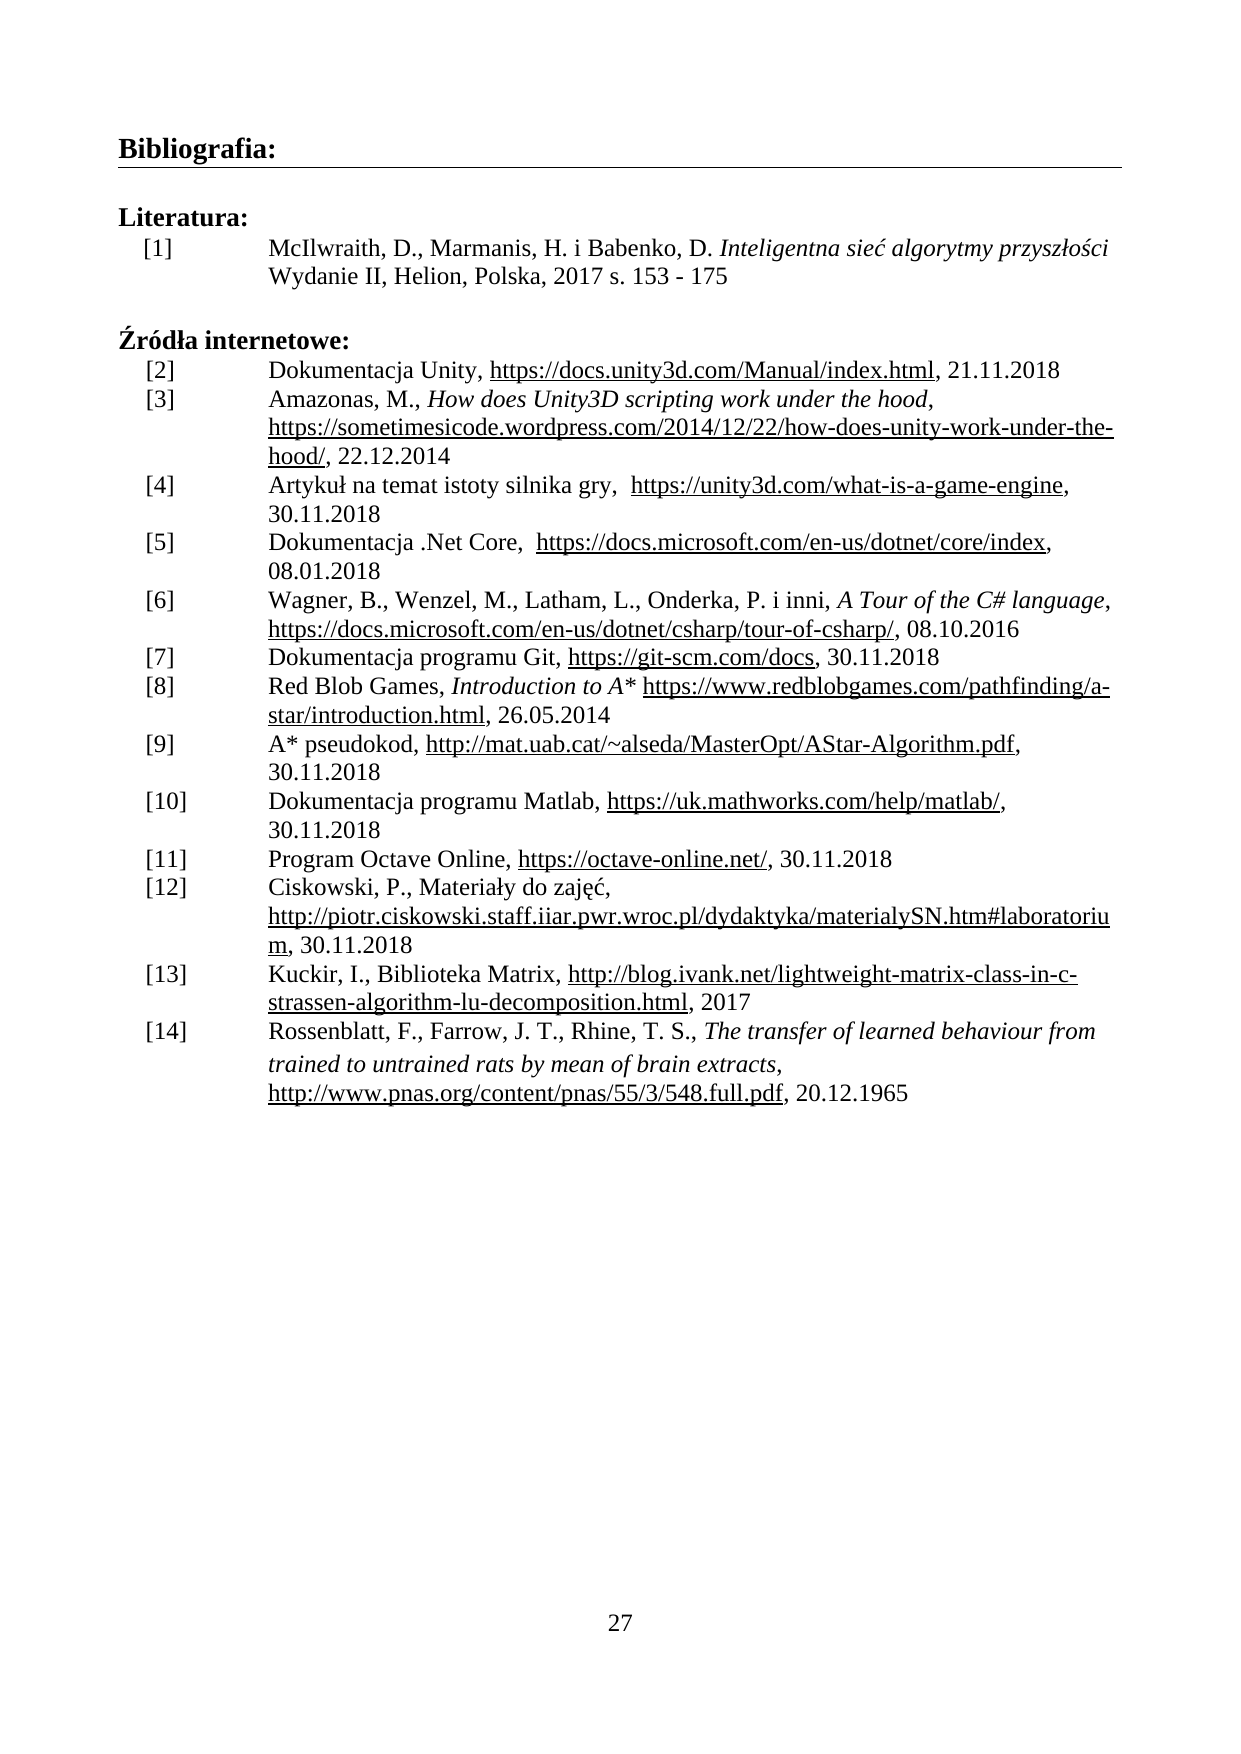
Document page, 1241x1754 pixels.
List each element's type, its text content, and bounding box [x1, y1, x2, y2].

text Bibliografia: [118, 131, 1122, 167]
text [8] Red Blob Games, Introduction to A* https://www.redblobgames.com/pathfinding/a-star/introduction.html, 26.05.2014 [145, 671, 1122, 729]
text [1] McIlwraith, D., Marmanis, H. i Babenko, D. Inteligentna sieć algorytmy przyszłości Wydanie II, Helion, Polska, 2017 s. 153 - 175 [143, 233, 1122, 290]
text [14] Rossenblatt, F., Farrow, J. T., Rhine, T. S., The transfer of learned behaviour from trained to untrained rats by mean of brain extracts, http://www.pnas.org/content/pnas/55/3/548.full.pdf, 20.12.1965 [145, 1016, 1122, 1107]
text [4] Artykuł na temat istoty silnika gry, https://unity3d.com/what-is-a-game-engine, 30.11.2018 [145, 470, 1122, 527]
text [6] Wagner, B., Wenzel, M., Latham, L., Onderka, P. i inni, A Tour of the C# language, https://docs.microsoft.com/en-us/dotnet/csharp/tour-of-csharp/, 08.10.2016 [145, 585, 1122, 642]
text [5] Dokumentacja .Net Core, https://docs.microsoft.com/en-us/dotnet/core/index, 08.01.2018 [145, 527, 1122, 585]
text [9] A* pseudokod, http://mat.uab.cat/~alseda/MasterOpt/AStar-Algorithm.pdf, 30.11.2018 [145, 729, 1122, 786]
text [12] Ciskowski, P., Materiały do zajęć, http://piotr.ciskowski.staff.iiar.pwr.wroc.pl/dydaktyka/materialySN.htm#laboratorium, 30.11.2018 [145, 872, 1122, 959]
text [10] Dokumentacja programu Matlab, https://uk.mathworks.com/help/matlab/, 30.11.2018 [145, 786, 1122, 844]
text [2] Dokumentacja Unity, https://docs.unity3d.com/Manual/index.html, 21.11.2018 [118, 355, 1122, 384]
text [13] Kuckir, I., Biblioteka Matrix, http://blog.ivank.net/lightweight-matrix-class-in-c-strassen-algorithm-lu-decomposition.html, 2017 [145, 959, 1122, 1016]
text Literatura: [118, 202, 1122, 233]
text [7] Dokumentacja programu Git, https://git-scm.com/docs, 30.11.2018 [145, 642, 1122, 671]
text [3] Amazonas, M., How does Unity3D scripting work under the hood, https://sometimesicode.wordpress.com/2014/12/22/how-does-unity-work-under-the-hood/, 22.12.2014 [146, 384, 1122, 470]
text Źródła internetowe: [118, 324, 1122, 355]
text [11] Program Octave Online, https://octave-online.net/, 30.11.2018 [145, 844, 1122, 872]
